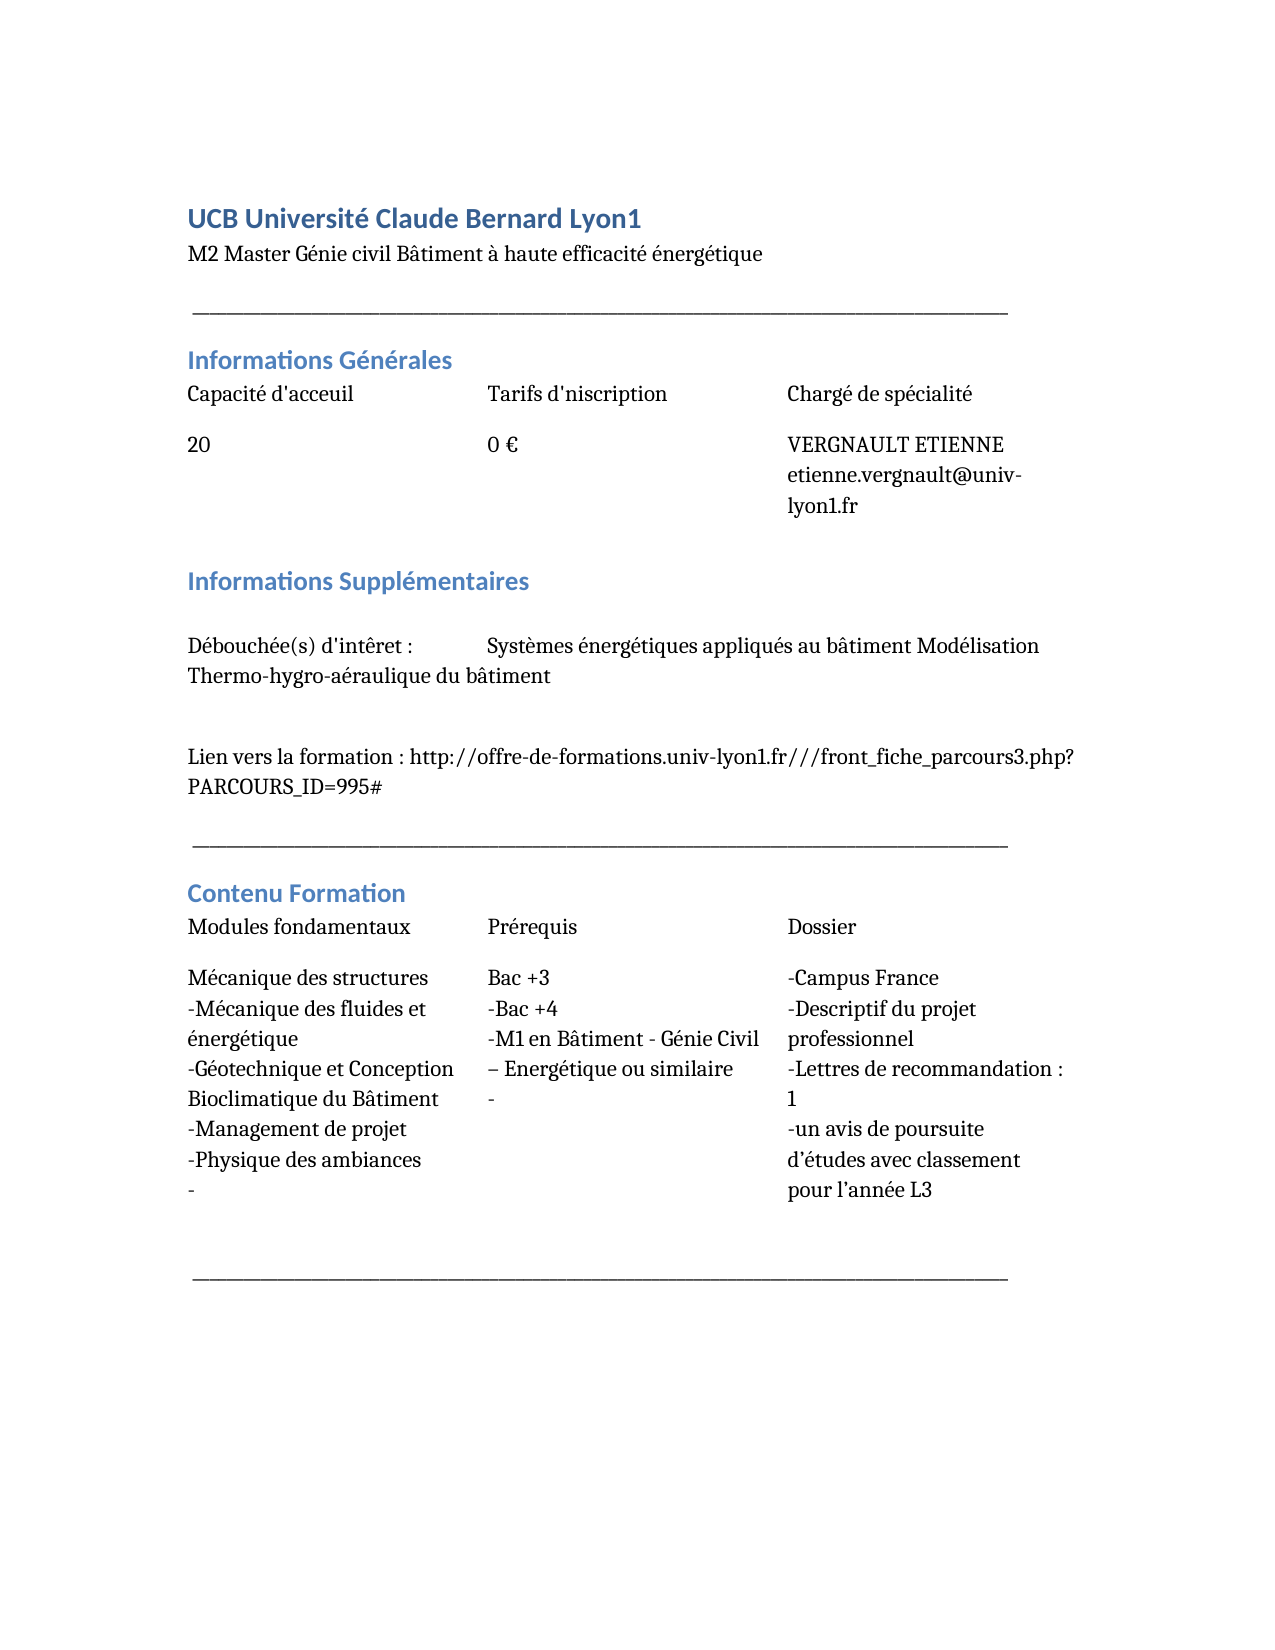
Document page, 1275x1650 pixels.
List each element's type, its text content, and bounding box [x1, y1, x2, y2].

subtitle Contenu Formation [187, 876, 1087, 909]
text Lien vers la formation : http://offre-de-formations.univ-lyon1.fr///front_fiche_parcours3.php?PARCOURS_ID=995# [187, 714, 1087, 800]
text ________________________________________________________________________________________________ [187, 825, 1087, 851]
table_cell Bac +3 -Bac +4 -M1 en Bâtiment - Génie Civil – Energétique ou similaire - [476, 965, 776, 1258]
text ________________________________________________________________________________________________ [187, 1258, 1087, 1284]
table_header Prérequis [476, 914, 776, 965]
table_header Capacité d'acceuil [176, 381, 476, 432]
subtitle Informations Supplémentaires [187, 564, 1087, 597]
table_cell 0 € [476, 432, 776, 543]
table_cell 20 [176, 432, 476, 543]
text Débouchée(s) d'intêret : Systèmes énergétiques appliqués au bâtiment Modélisation Thermo-hygro-aéraulique du bâtiment [187, 602, 1087, 689]
table_header Tarifs d'niscription [476, 381, 776, 432]
table_cell VERGNAULT ETIENNE etienne.vergnault@univ-lyon1.fr [776, 432, 1076, 543]
table_cell Mécanique des structures -Mécanique des fluides et énergétique -Géotechnique et Conception Bioclimatique du Bâtiment -Management de projet -Physique des ambiances - [176, 965, 476, 1258]
table_header Dossier [776, 914, 1076, 965]
subtitle Informations Générales [187, 343, 1087, 376]
text ________________________________________________________________________________________________ [187, 292, 1087, 318]
table_header Chargé de spécialité [776, 381, 1076, 432]
table_cell -Campus France -Descriptif du projet professionnel -Lettres de recommandation : 1 -un avis de poursuite d’études avec classement pour l’année L3 [776, 965, 1076, 1258]
table_header Modules fondamentaux [176, 914, 476, 965]
subtitle UCB Université Claude Bernard Lyon1 [187, 200, 1087, 236]
text M2 Master Génie civil Bâtiment à haute efficacité énergétique [187, 241, 1087, 267]
